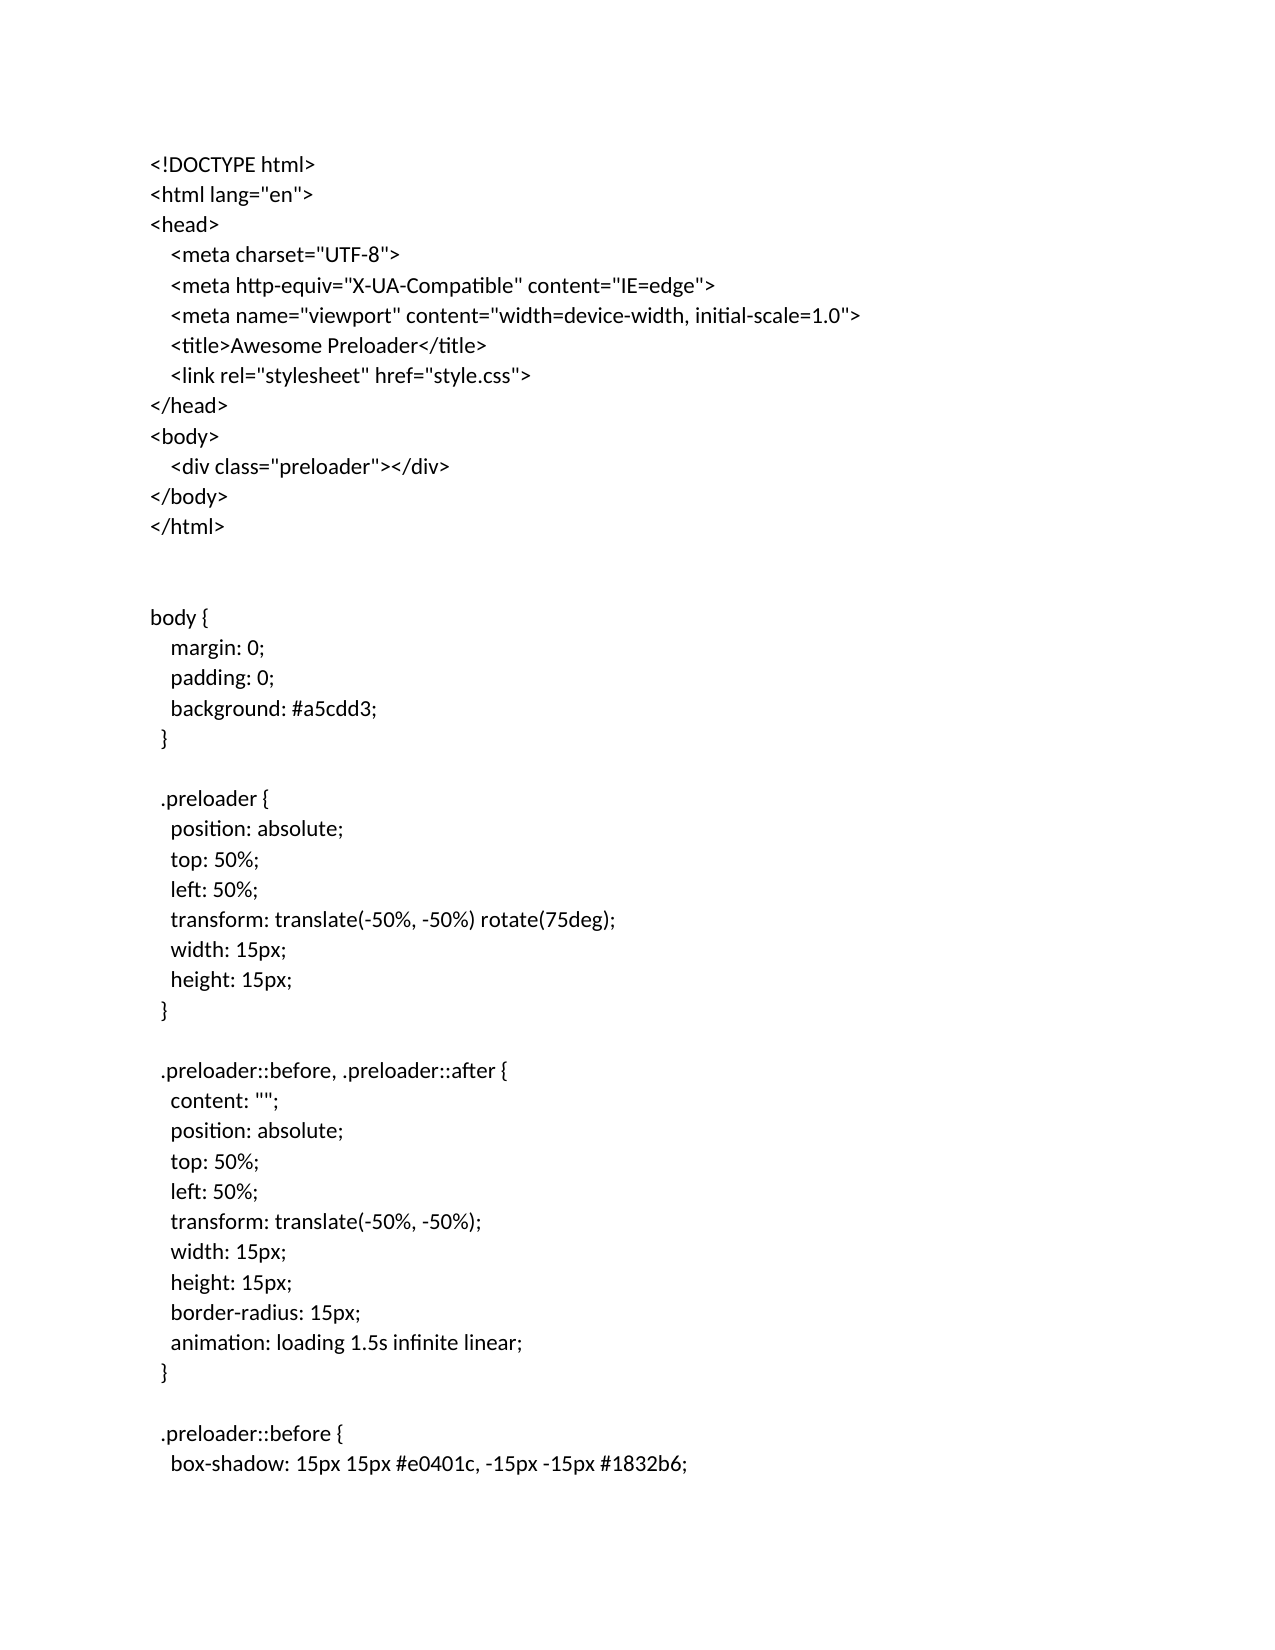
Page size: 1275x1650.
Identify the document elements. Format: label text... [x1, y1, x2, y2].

text <title>Awesome Preloader</title> [150, 331, 1125, 359]
text </html> [150, 512, 1125, 541]
text width: 15px; [150, 935, 1125, 963]
text <meta http-equiv="X-UA-Compatible" content="IE=edge"> [150, 271, 1125, 299]
text .preloader::before { [150, 1419, 1125, 1447]
text padding: 0; [150, 663, 1125, 692]
text left: 50%; [150, 875, 1125, 903]
text border-radius: 15px; [150, 1298, 1125, 1326]
text body { [150, 603, 1125, 631]
text <!DOCTYPE html> [150, 150, 1125, 178]
text top: 50%; [150, 845, 1125, 873]
text </head> [150, 392, 1125, 420]
text <meta name="viewport" content="width=device-width, initial-scale=1.0"> [150, 301, 1125, 329]
text } [150, 996, 1125, 1024]
text position: absolute; [150, 1117, 1125, 1145]
text .preloader { [150, 784, 1125, 812]
text <html lang="en"> [150, 180, 1125, 208]
text } [150, 724, 1125, 752]
text left: 50%; [150, 1177, 1125, 1205]
text <div class="preloader"></div> [150, 452, 1125, 480]
text width: 15px; [150, 1237, 1125, 1266]
text </body> [150, 482, 1125, 510]
text height: 15px; [150, 966, 1125, 994]
text box-shadow: 15px 15px #e0401c, -15px -15px #1832b6; [150, 1449, 1125, 1477]
text <meta charset="UTF-8"> [150, 241, 1125, 269]
text transform: translate(-50%, -50%); [150, 1207, 1125, 1235]
text <head> [150, 210, 1125, 238]
text height: 15px; [150, 1268, 1125, 1296]
text position: absolute; [150, 814, 1125, 843]
text <link rel="stylesheet" href="style.css"> [150, 361, 1125, 389]
text content: ""; [150, 1086, 1125, 1114]
text } [150, 1358, 1125, 1386]
text <body> [150, 422, 1125, 450]
text top: 50%; [150, 1147, 1125, 1175]
text .preloader::before, .preloader::after { [150, 1056, 1125, 1084]
text animation: loading 1.5s infinite linear; [150, 1328, 1125, 1356]
text margin: 0; [150, 633, 1125, 661]
text transform: translate(-50%, -50%) rotate(75deg); [150, 905, 1125, 933]
text background: #a5cdd3; [150, 694, 1125, 722]
